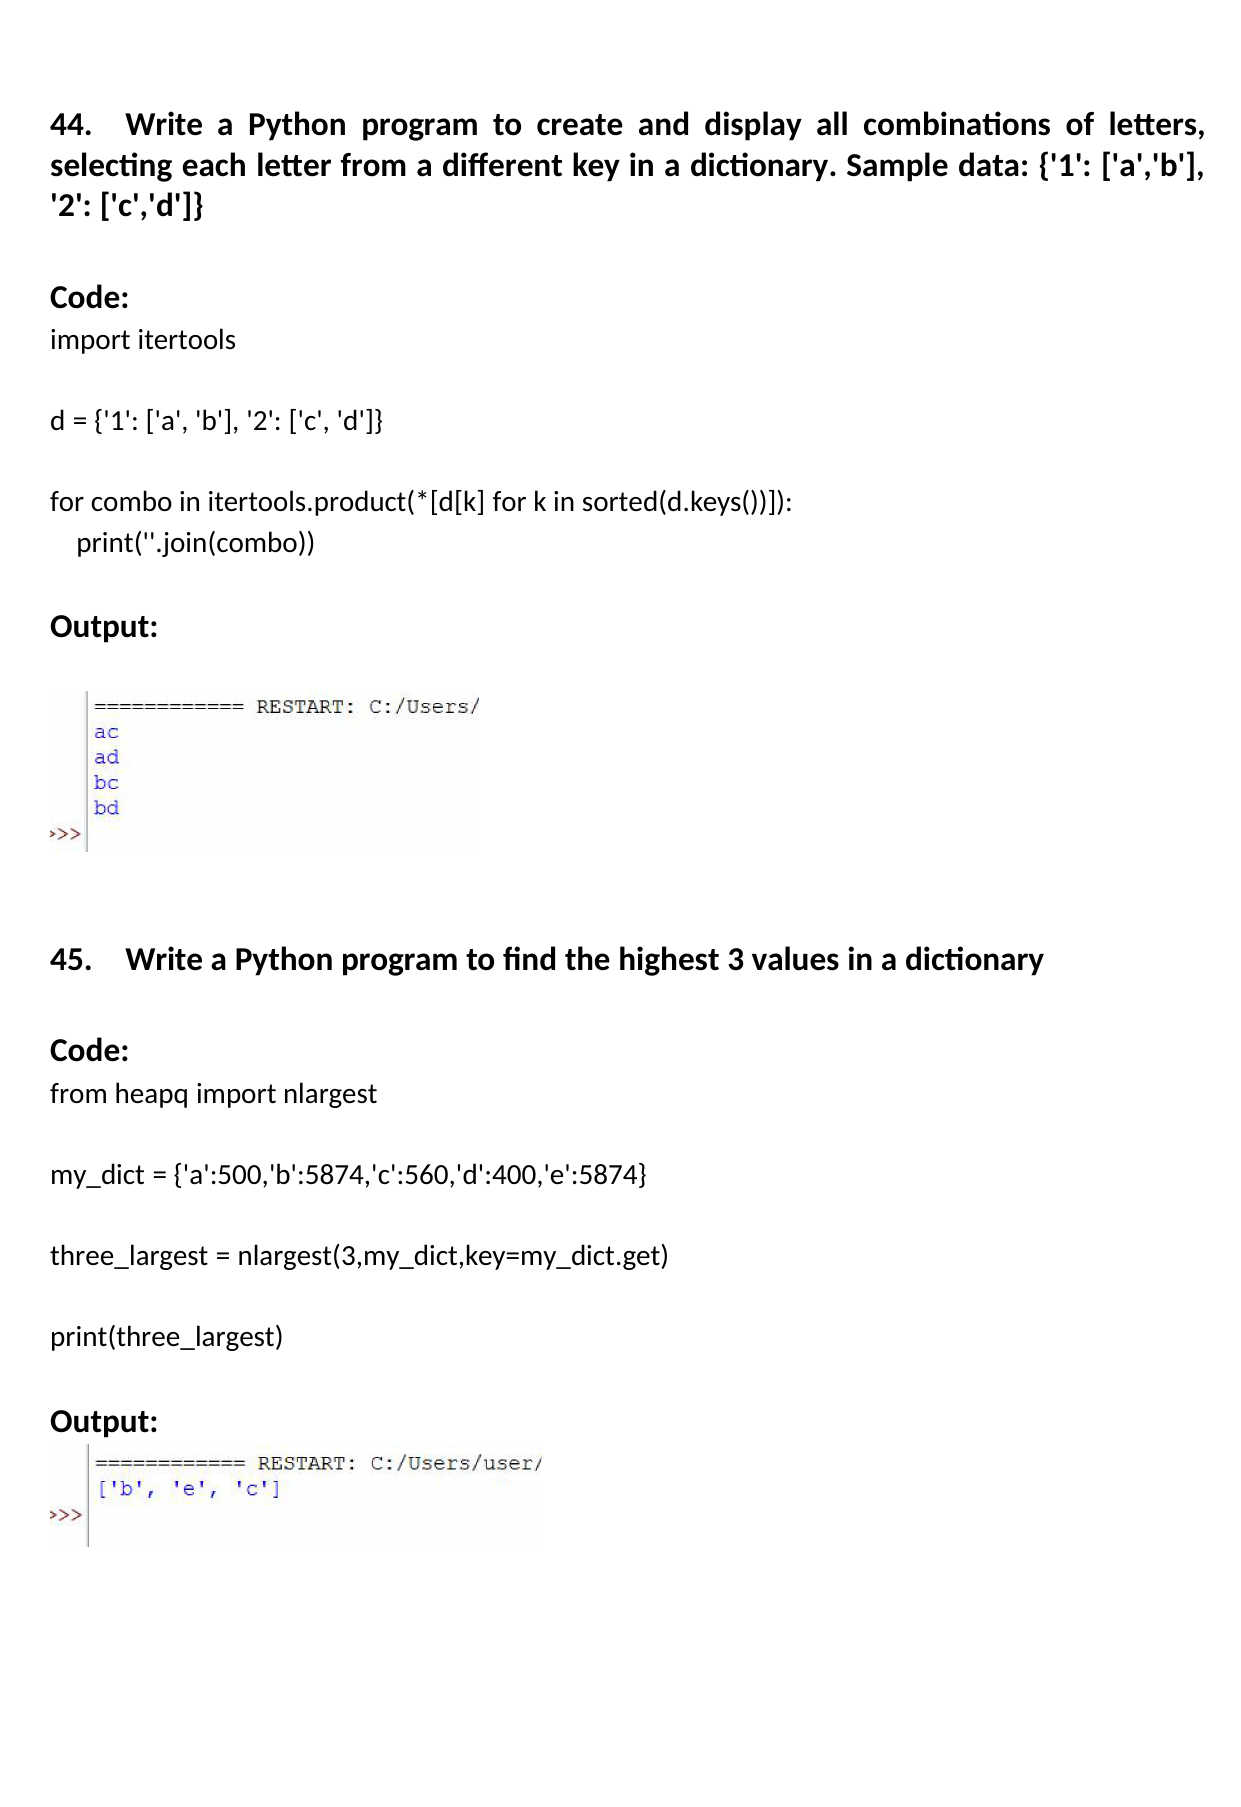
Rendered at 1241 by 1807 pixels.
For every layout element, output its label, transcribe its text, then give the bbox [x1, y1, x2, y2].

text Output: [50, 611, 1208, 644]
text Output: [50, 1406, 1208, 1439]
text for combo in itertools.product(*[d[k] for k in sorted(d.keys())]): [50, 488, 1208, 518]
text 45. Write a Python program to find the highest 3 values in a dictionary [50, 944, 1208, 977]
text '2': ['c','d']} [50, 190, 1208, 223]
text 44. Write a Python program to create and display all combinations of letters, [50, 109, 1208, 142]
text d = {'1': ['a', 'b'], '2': ['c', 'd']} [50, 407, 1208, 437]
text import itertools [50, 326, 1208, 356]
text Code: [50, 282, 1208, 315]
text three_largest = nlargest(3,my_dict,key=my_dict.get) [50, 1242, 1208, 1271]
picture [50, 691, 479, 852]
text my_dict = {'a':500,'b':5874,'c':560,'d':400,'e':5874} [50, 1161, 1208, 1190]
picture [50, 1444, 542, 1547]
text print(three_largest) [50, 1323, 1208, 1353]
text from heapq import nlargest [50, 1080, 1208, 1109]
text Code: [50, 1035, 1208, 1068]
text print(''.join(combo)) [76, 529, 1208, 558]
text selecting each letter from a different key in a dictionary. Sample data: {'1': ['a','b'], [50, 149, 1208, 183]
